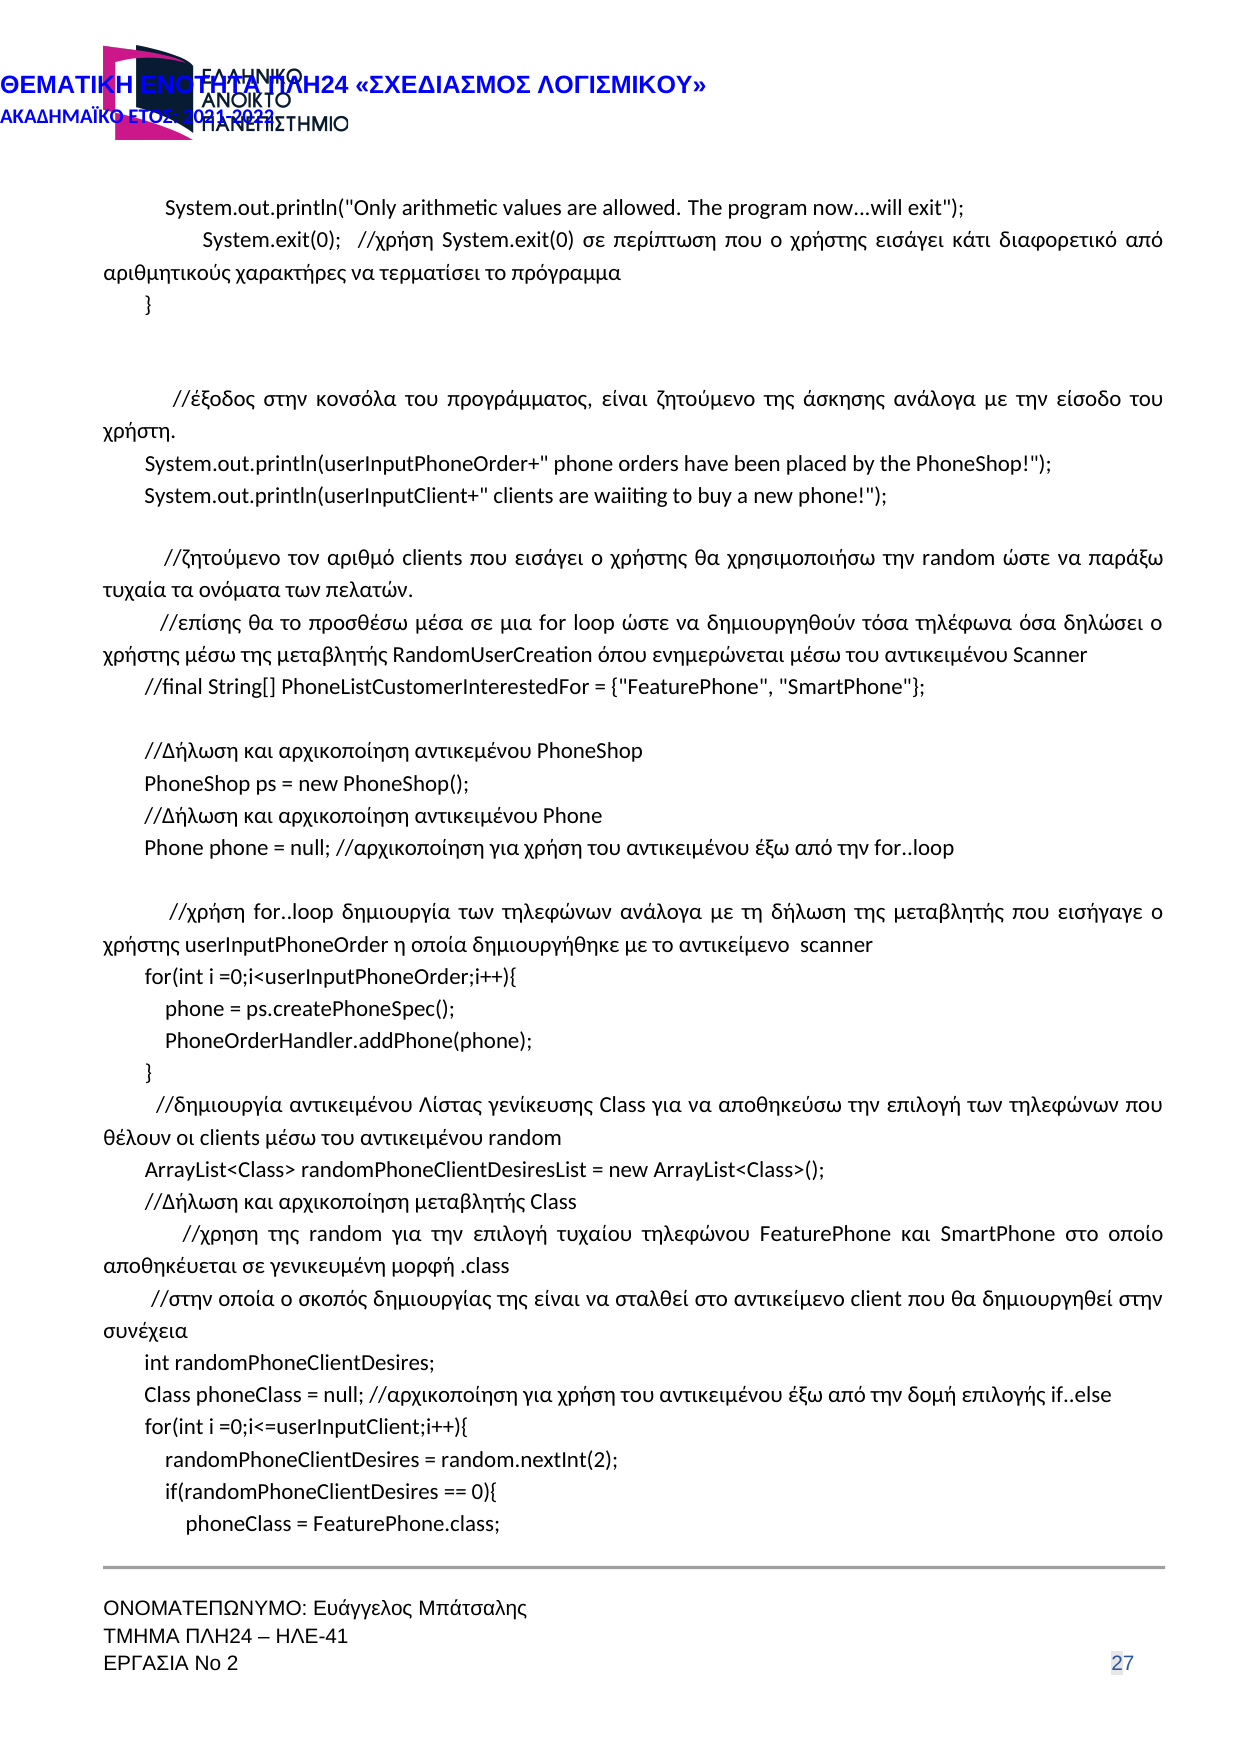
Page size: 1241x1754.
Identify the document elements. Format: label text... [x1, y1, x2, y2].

text if(randomPhoneClientDesires == 0){ [103, 1477, 1165, 1505]
text //έξοδος στην κονσόλα του προγράμματος, είναι ζητούμενο της άσκησης ανάλογα με την είσοδο του χρήστη. [103, 384, 1165, 445]
text System.exit(0); //χρήση System.exit(0) σε περίπτωση που ο χρήστης εισάγει κάτι διαφορετικό από αριθμητικούς χαρακτήρες να τερματίσει το πρόγραμμα [103, 226, 1165, 286]
text PhoneShop ps = new PhoneShop(); [103, 769, 1165, 797]
text for(int i =0;i<userInputPhoneOrder;i++){ [103, 962, 1165, 990]
text System.out.println(userInputPhoneOrder+" phone orders have been placed by the PhoneShop!"); [103, 449, 1165, 477]
text //Δήλωση και αρχικοποίηση αντικειμένου Phone [103, 801, 1165, 829]
text for(int i =0;i<=userInputClient;i++){ [103, 1412, 1165, 1441]
text System.out.println(userInputClient+" clients are waiiting to buy a new phone!"); [103, 481, 1165, 509]
text //χρηση της random για την επιλογή τυχαίου τηλεφώνου FeaturePhone και SmartPhone στο οποίο αποθηκέυεται σε γενικευμένη μορφή .class [103, 1219, 1165, 1279]
text } [103, 1058, 1165, 1086]
text Class phoneClass = null; //αρχικοποίηση για χρήση του αντικειμένου έξω από την δομή επιλογής if..else [103, 1380, 1165, 1408]
picture [103, 45, 349, 140]
text //ζητούμενο τον αριθμό clients που εισάγει ο χρήστης θα χρησιμοποιήσω την random ώστε να παράξω τυχαία τα ονόματα των πελατών. [103, 543, 1165, 604]
text int randomPhoneClientDesires; [103, 1348, 1165, 1376]
text PhoneOrderHandler.addPhone(phone); [103, 1026, 1165, 1054]
text phone = ps.createPhoneSpec(); [103, 994, 1165, 1022]
text //επίσης θα το προσθέσω μέσα σε μια for loop ώστε να δημιουργηθούν τόσα τηλέφωνα όσα δηλώσει ο χρήστης μέσω της μεταβλητής RandomUserCreation όπου ενημερώνεται μέσω του αντικειμένου Scanner [103, 608, 1165, 668]
text randomPhoneClientDesires = random.nextInt(2); [103, 1445, 1165, 1473]
text //δημιουργία αντικειμένου Λίστας γενίκευσης Class για να αποθηκεύσω την επιλογή των τηλεφώνων που θέλουν οι clients μέσω του αντικειμένου random [103, 1091, 1165, 1151]
text Phone phone = null; //αρχικοποίηση για χρήση του αντικειμένου έξω από την for..loop [103, 833, 1165, 861]
text //Δήλωση και αρχικοποίηση μεταβλητής Class [103, 1187, 1165, 1215]
text System.out.println("Only arithmetic values are allowed. The program now...will exit"); [103, 193, 1165, 221]
text //χρήση for..loop δημιουργία των τηλεφώνων ανάλογα με τη δήλωση της μεταβλητής που εισήγαγε ο χρήστης userInputPhoneOrder η οποία δημιουργήθηκε με το αντικείμενο scanner [103, 897, 1165, 958]
text //final String[] PhoneListCustomerInterestedFor = {"FeaturePhone", "SmartPhone"}; [103, 672, 1165, 700]
text //Δήλωση και αρχικοποίηση αντικεμένου PhoneShop [103, 737, 1165, 764]
text //στην οποία ο σκοπός δημιουργίας της είναι να σταλθεί στο αντικείμενο client που θα δημιουργηθεί στην συνέχεια [103, 1284, 1165, 1344]
text ArrayList<Class> randomPhoneClientDesiresList = new ArrayList<Class>(); [103, 1155, 1165, 1183]
text phoneClass = FeaturePhone.class; [103, 1509, 1165, 1537]
text } [103, 290, 1165, 318]
